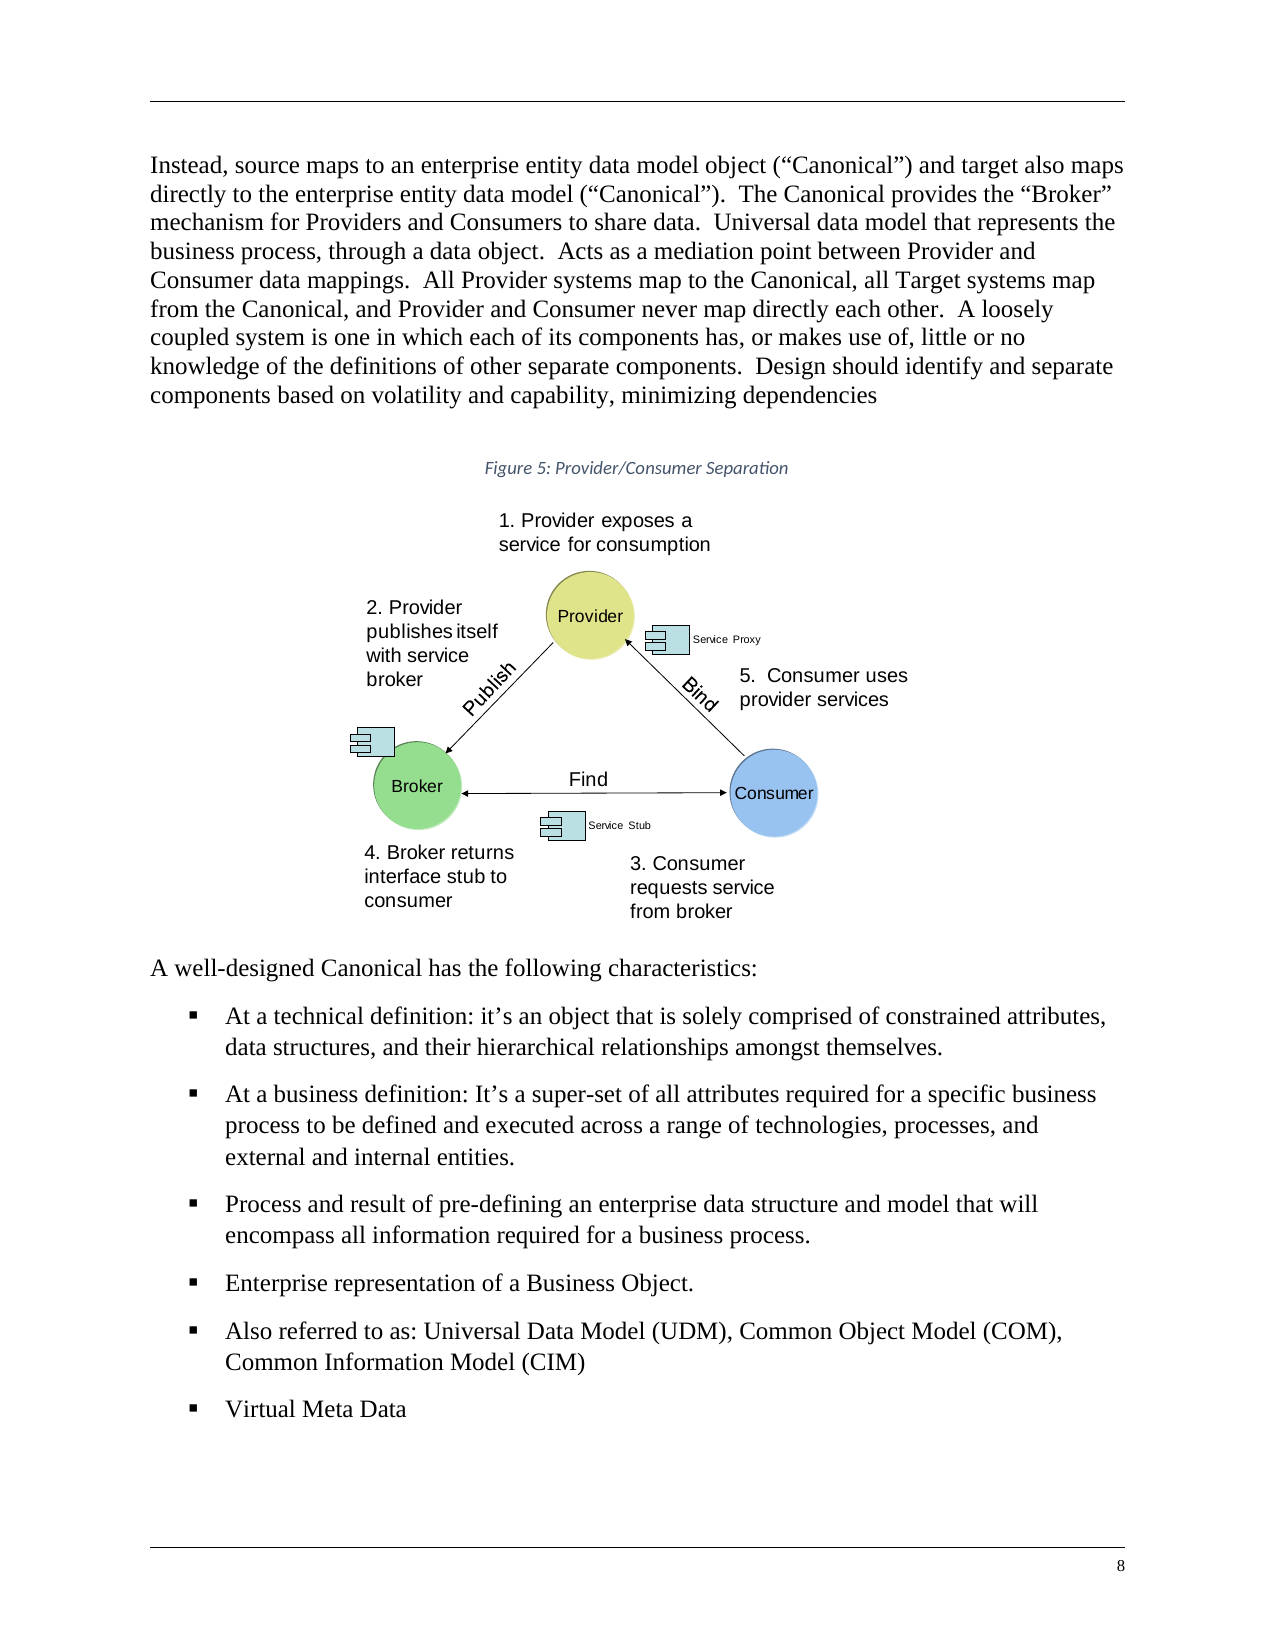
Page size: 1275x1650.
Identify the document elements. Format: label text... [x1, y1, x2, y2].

text A well-designed Canonical has the following characteristics: [150, 953, 1125, 982]
list Also referred to as: Universal Data Model (UDM), Common Object Model (COM), Common Information Model (CIM) [187, 1316, 1125, 1376]
list Process and result of pre-defining an enterprise data structure and model that will encompass all information required for a business process. [187, 1189, 1125, 1249]
text Instead, source maps to an enterprise entity data model object (“Canonical”) and target also maps directly to the enterprise entity data model (“Canonical”). The Canonical provides the “Broker” mechanism for Providers and Consumers to share data. Universal data model that represents the business process, through a data object. Acts as a mediation point between Provider and Consumer data mappings. All Provider systems map to the Canonical, all Target systems map from the Canonical, and Provider and Consumer never map directly each other. A loosely coupled system is one in which each of its components has, or makes use of, little or no knowledge of the definitions of other separate components. Design should identify and separate components based on volatility and capability, minimizing dependencies [150, 150, 1125, 409]
list At a technical definition: it’s an object that is solely comprised of constrained attributes, data structures, and their hierarchical relationships amongst themselves. [187, 1001, 1125, 1061]
list At a business definition: It’s a super-set of all attributes required for a specific business process to be defined and executed across a range of technologies, processes, and external and internal entities. [187, 1079, 1125, 1170]
list Enterprise representation of a Business Object. [187, 1268, 1125, 1297]
text Figure 5: Provider/Consumer Separation [150, 456, 1125, 479]
list Virtual Meta Data [187, 1394, 1125, 1423]
